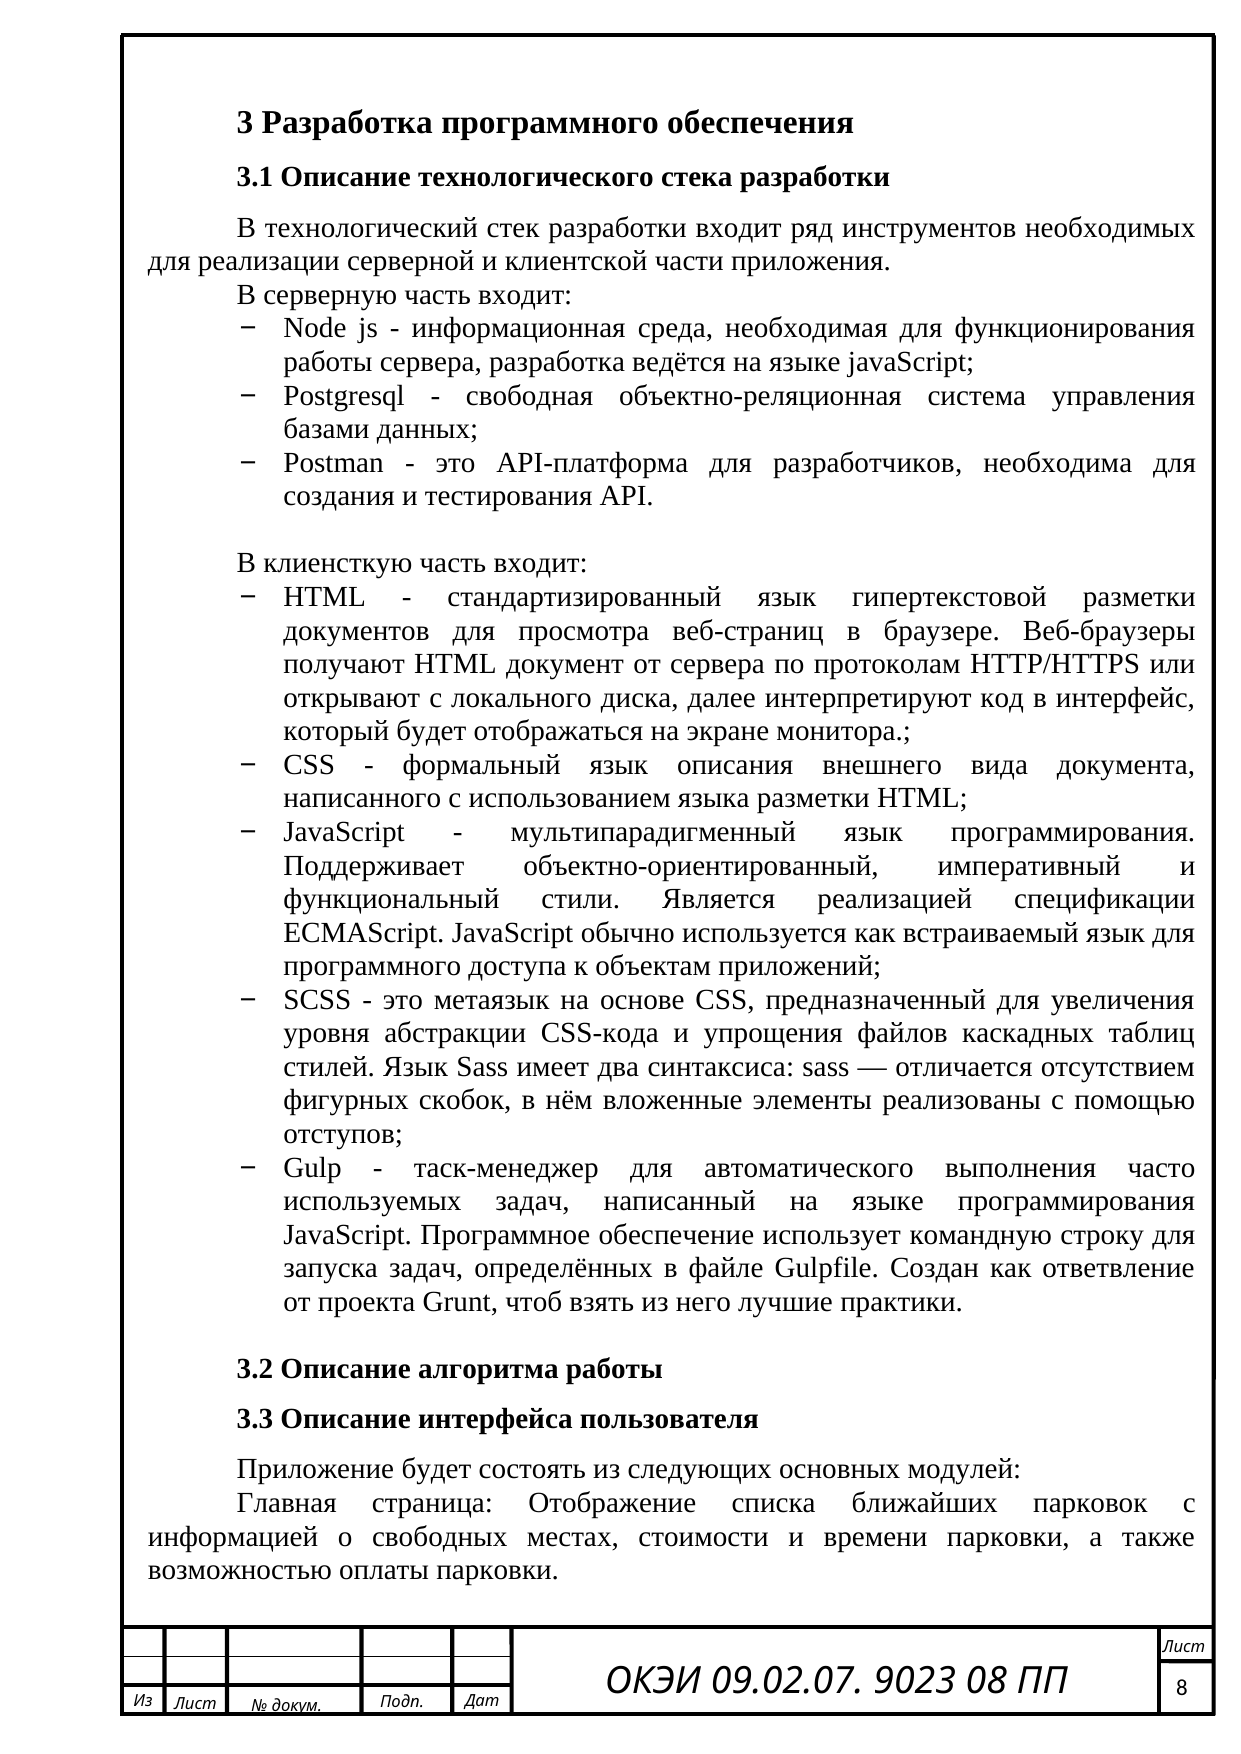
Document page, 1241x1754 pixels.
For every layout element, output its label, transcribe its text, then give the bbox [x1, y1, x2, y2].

list HTML - стандартизированный язык гипертекстовой разметки документов для просмотра веб-страниц в браузере. Веб-браузеры получают HTML документ от сервера по протоколам HTTP/HTTPS или открывают с локального диска, далее интерпретируют код в интерфейс, который будет отображаться на экране монитора.; [239, 579, 1196, 747]
subtitle 3.1 Описание технологического стека разработки [148, 159, 1196, 193]
subtitle 3.3 Описание интерфейса пользователя [148, 1401, 1196, 1435]
list Node js - информационная среда, необходимая для функционирования работы сервера, разработка ведётся на языке javaScript; [239, 310, 1196, 377]
text В серверную часть входит: [148, 277, 1196, 310]
list Gulp - таск-менеджер для автоматического выполнения часто используемых задач, написанный на языке программирования JavaScript. Программное обеспечение использует командную строку для запуска задач, определённых в файле Gulpfile. Создан как ответвление от проекта Grunt, чтоб взять из него лучшие практики. [239, 1149, 1196, 1317]
subtitle 3.2 Описание алгоритма работы [148, 1351, 1196, 1384]
list Postgresql - свободная объектно-реляционная система управления базами данных; [239, 377, 1196, 445]
text В технологический стек разработки входит ряд инструментов необходимых для реализации серверной и клиентской части приложения. [148, 210, 1196, 277]
list SCSS - это метаязык на основе CSS, предназначенный для увеличения уровня абстракции CSS-кода и упрощения файлов каскадных таблиц стилей. Язык Sass имеет два синтаксиса: sass — отличается отсутствием фигурных скобок, в нём вложенные элементы реализованы с помощью отступов; [239, 982, 1196, 1149]
list JavaScript - мультипарадигменный язык программирования. Поддерживает объектно-ориентированный, императивный и функциональный стили. Является реализацией спецификации ECMAScript. JavaScript обычно используется как встраиваемый язык для программного доступа к объектам приложений; [239, 814, 1196, 982]
list CSS - формальный язык описания внешнего вида документа, написанного с использованием языка разметки HTML; [239, 747, 1196, 814]
subtitle 3 Разработка программного обеспечения [148, 102, 1196, 140]
text Приложение будет состоять из следующих основных модулей: [148, 1452, 1196, 1485]
text Главная страница: Отображение списка ближайших парковок с информацией о свободных местах, стоимости и времени парковки, а также возможностью оплаты парковки. [148, 1485, 1196, 1586]
text В клиенсткую часть входит: [148, 545, 1196, 579]
list Postman - это API-платформа для разработчиков, необходима для создания и тестирования API. [239, 445, 1196, 512]
